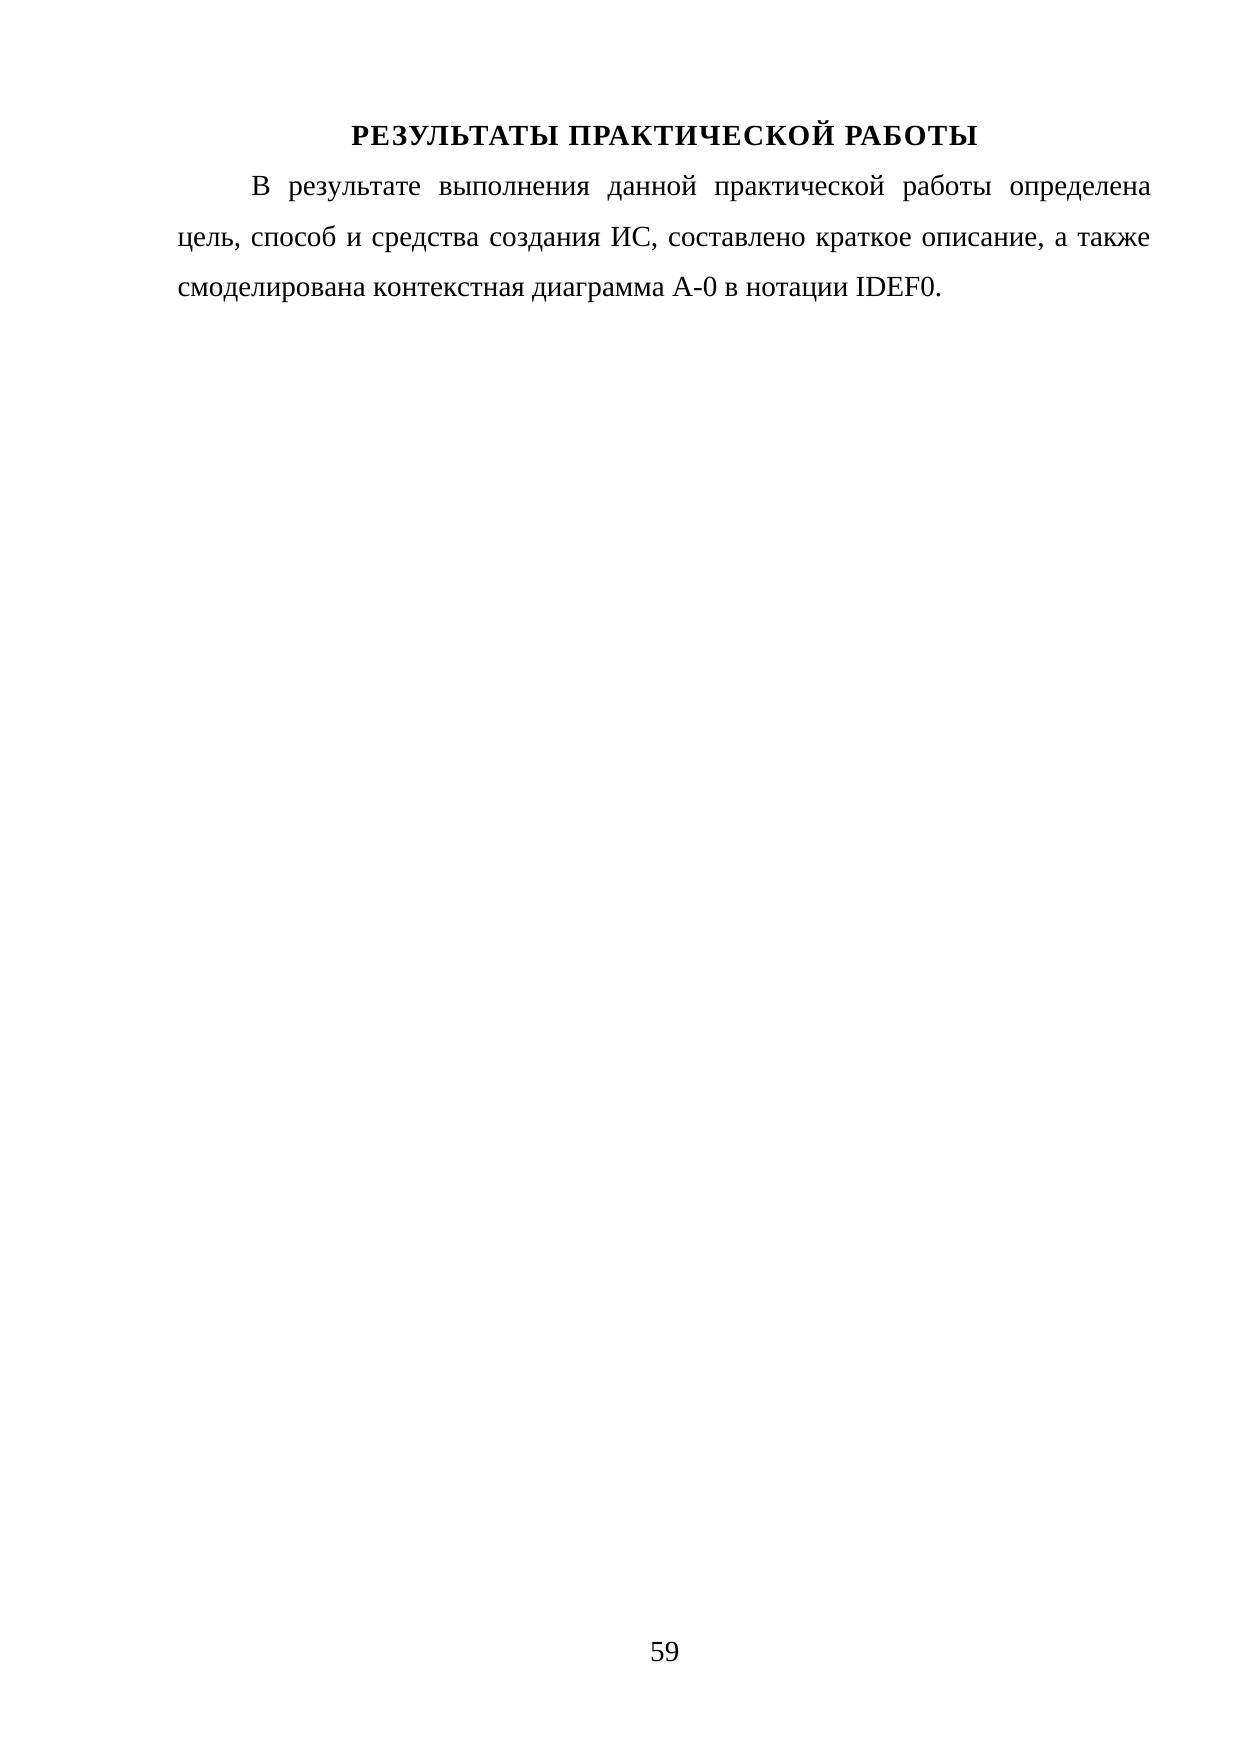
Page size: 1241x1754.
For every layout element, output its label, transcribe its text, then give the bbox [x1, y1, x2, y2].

text В результате выполнения данной практической работы определена цель, способ и средства создания ИС, составлено краткое описание, а также смоделирована контекстная диаграмма A-0 в нотации IDEF0. [177, 168, 1152, 302]
subtitle РЕЗУЛЬТАТЫ ПРАКТИЧЕСКОЙ РАБОТЫ [177, 118, 1152, 152]
